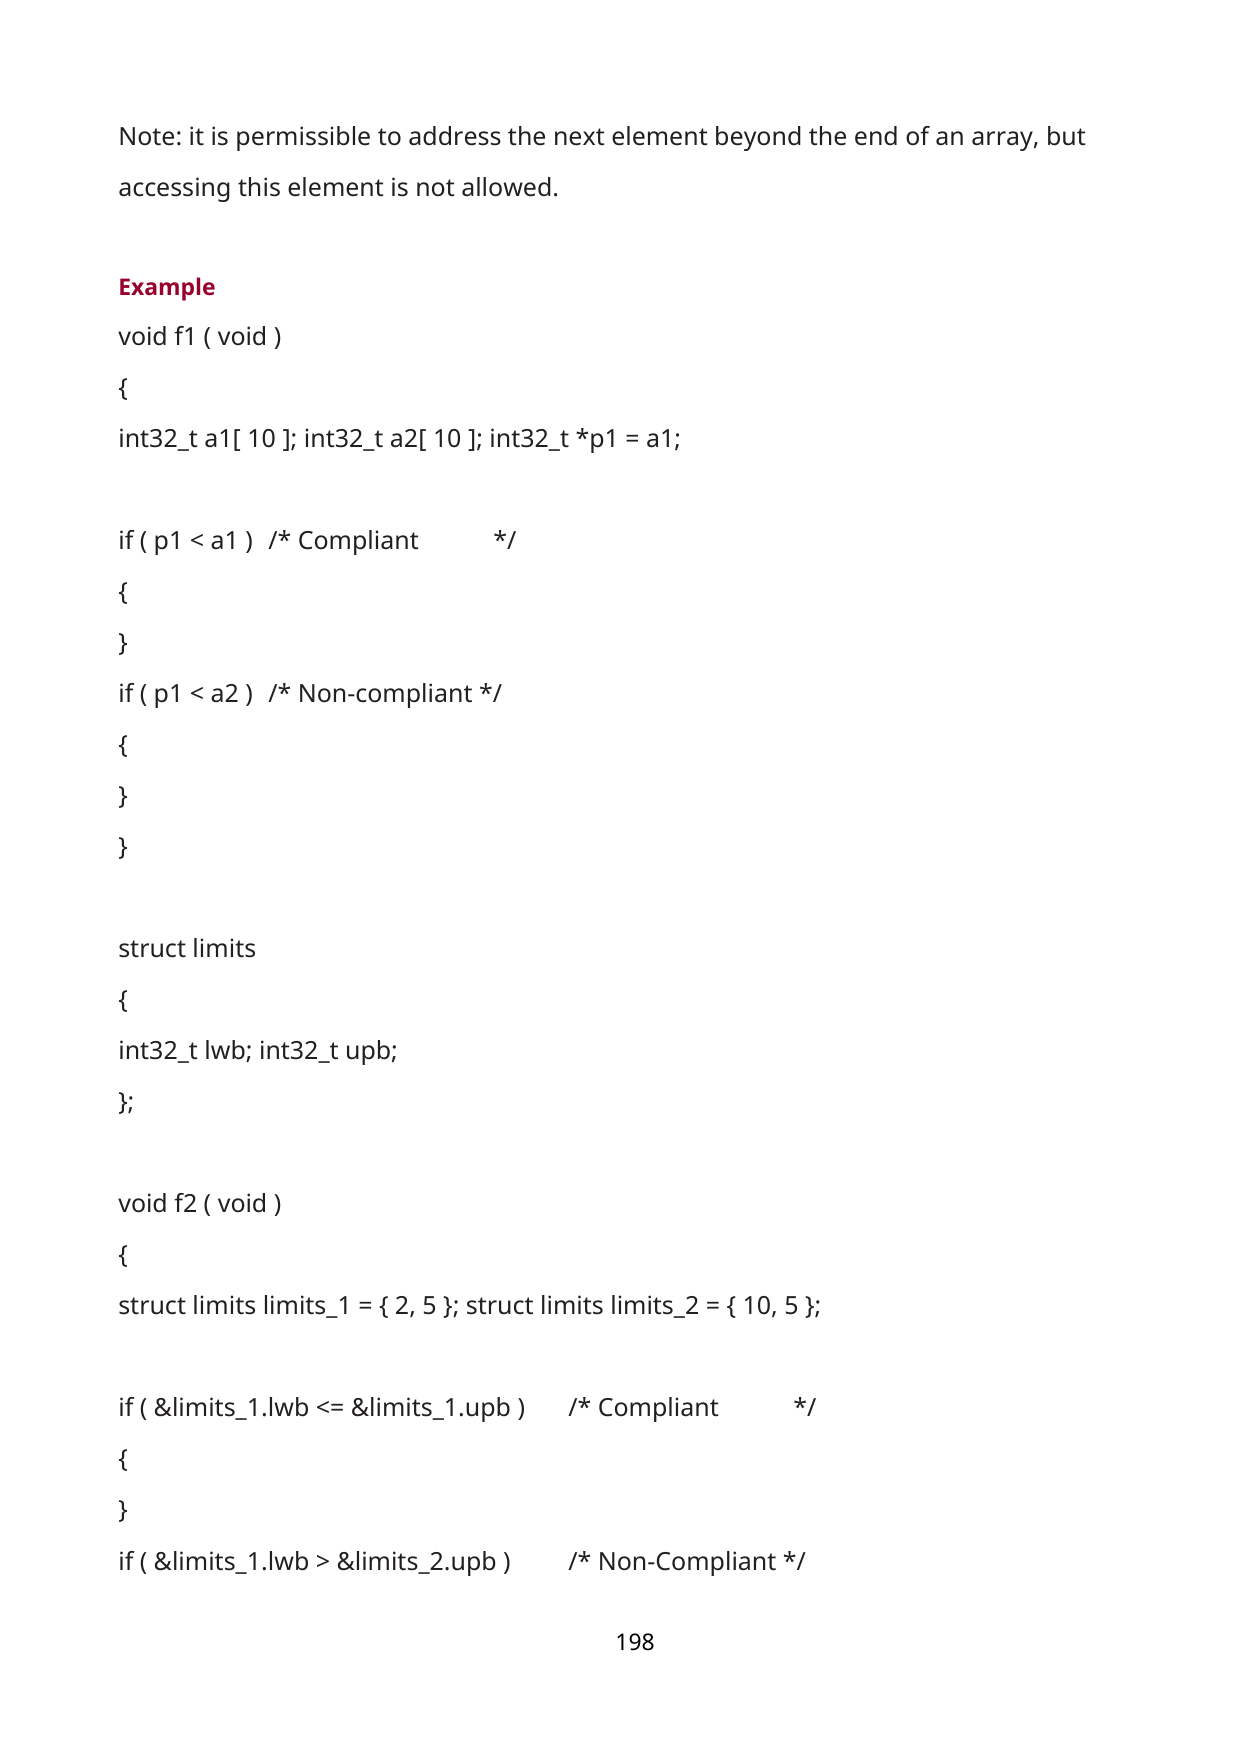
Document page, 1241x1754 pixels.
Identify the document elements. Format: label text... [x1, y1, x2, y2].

text } [118, 1492, 1152, 1526]
text { [118, 726, 1152, 761]
text void f1 ( void ) [118, 318, 1152, 352]
text if ( &limits_1.lwb <= &limits_1.upb ) /* Compliant */ [118, 1390, 1152, 1424]
text { [118, 1441, 1152, 1475]
text struct limits limits_1 = { 2, 5 }; struct limits limits_2 = { 10, 5 }; [118, 1288, 1152, 1322]
text { [118, 1237, 1152, 1271]
text } [118, 777, 1152, 812]
text } [118, 624, 1152, 658]
text { [118, 369, 1152, 403]
text int32_t lwb; int32_t upb; [118, 1033, 1152, 1067]
text if ( p1 < a1 ) /* Compliant */ [118, 522, 1152, 556]
text if ( &limits_1.lwb > &limits_2.upb ) /* Non-Compliant */ [118, 1543, 1152, 1577]
text void f2 ( void ) [118, 1186, 1152, 1220]
text struct limits [118, 931, 1152, 965]
text if ( p1 < a2 ) /* Non-compliant */ [118, 675, 1152, 709]
text } [118, 828, 1152, 863]
text { [118, 573, 1152, 607]
text int32_t a1[ 10 ]; int32_t a2[ 10 ]; int32_t *p1 = a1; [118, 420, 1152, 454]
text Note: it is permissible to address the next element beyond the end of an array, but accessing this element is not allowed. [118, 118, 1152, 203]
text { [118, 982, 1152, 1016]
text }; [118, 1084, 1152, 1118]
text Example [118, 271, 1152, 302]
